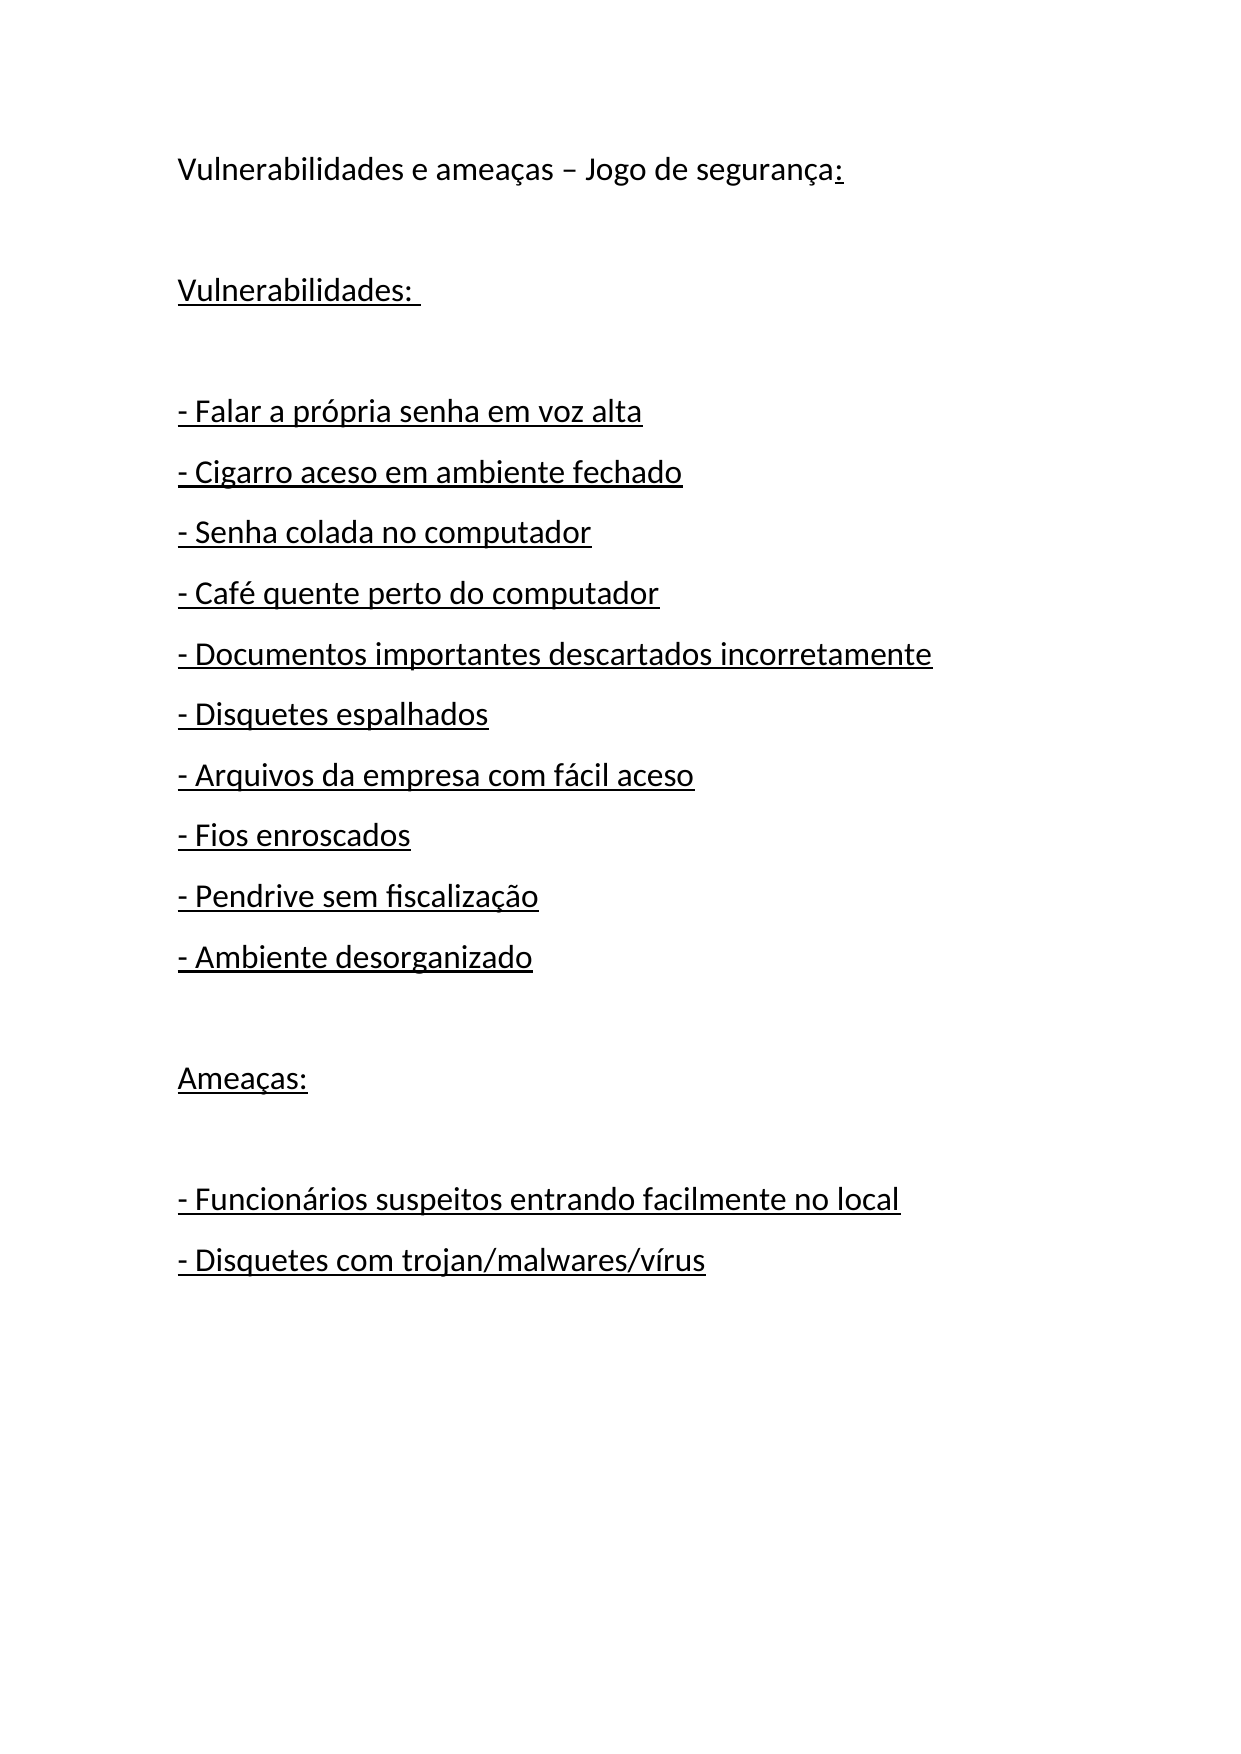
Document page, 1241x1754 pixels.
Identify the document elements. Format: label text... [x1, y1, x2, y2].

text Vulnerabilidades e ameaças – Jogo de segurança: [177, 148, 1063, 188]
text - Funcionários suspeitos entrando facilmente no local [177, 1178, 1063, 1219]
text - Cigarro aceso em ambiente fechado [177, 451, 1063, 491]
text - Arquivos da empresa com fácil aceso [177, 754, 1063, 794]
text - Senha colada no computador [177, 511, 1063, 552]
text Vulnerabilidades: [177, 269, 1063, 309]
text - Ambiente desorganizado [177, 936, 1063, 976]
text - Disquetes com trojan/malwares/vírus [177, 1239, 1063, 1279]
text - Falar a própria senha em voz alta [177, 390, 1063, 431]
text - Fios enroscados [177, 814, 1063, 855]
text - Disquetes espalhados [177, 693, 1063, 734]
text - Documentos importantes descartados incorretamente [177, 633, 1063, 673]
text - Café quente perto do computador [177, 572, 1063, 613]
text - Pendrive sem fiscalização [177, 875, 1063, 916]
text Ameaças: [177, 1057, 1063, 1098]
